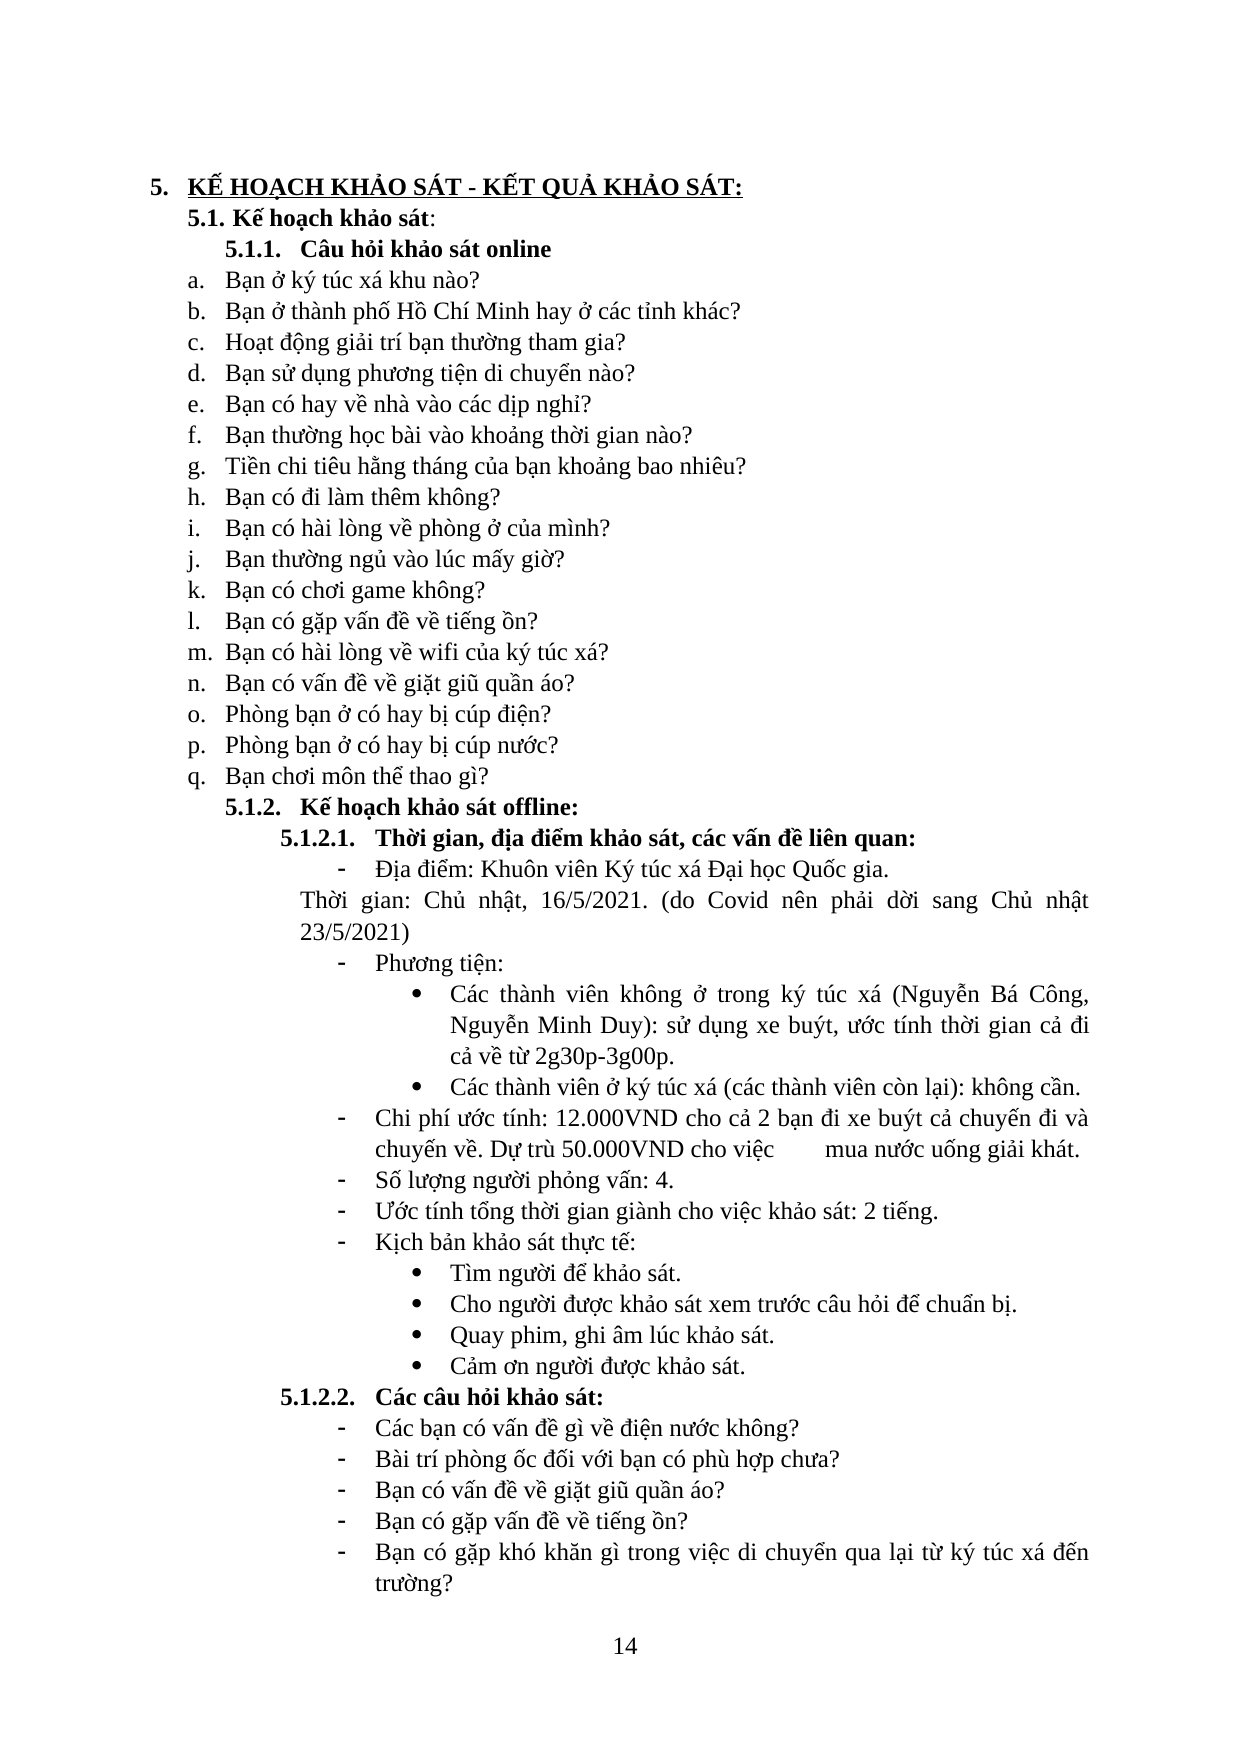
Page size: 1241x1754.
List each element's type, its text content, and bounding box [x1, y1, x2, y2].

list Ước tính tổng thời gian giành cho việc khảo sát: 2 tiếng. [337, 1196, 1090, 1225]
list Tìm người để khảo sát. [412, 1258, 1090, 1287]
list Các câu hỏi khảo sát: [280, 1382, 1090, 1411]
list Bạn thường học bài vào khoảng thời gian nào? [187, 420, 1090, 449]
list Số lượng người phỏng vấn: 4. [337, 1165, 1090, 1194]
list Bạn sử dụng phương tiện di chuyển nào? [187, 358, 1090, 387]
list Bạn có hài lòng về phòng ở của mình? [187, 513, 1090, 542]
list Bạn có gặp khó khăn gì trong việc di chuyển qua lại từ ký túc xá đến trường? [337, 1537, 1090, 1597]
list Bạn có hay về nhà vào các dịp nghỉ? [187, 389, 1090, 418]
list Phòng bạn ở có hay bị cúp nước? [187, 730, 1090, 759]
list Tiền chi tiêu hằng tháng của bạn khoảng bao nhiêu? [187, 451, 1090, 480]
list Bạn có gặp vấn đề về tiếng ồn? [187, 606, 1090, 635]
list Bạn có đi làm thêm không? [187, 482, 1090, 511]
list Chi phí ước tính: 12.000VND cho cả 2 bạn đi xe buýt cả chuyến đi và chuyến về. Dự trù 50.000VND cho việc mua nước uống giải khát. [337, 1103, 1090, 1163]
list KẾ HOẠCH KHẢO SÁT - KẾT QUẢ KHẢO SÁT: [150, 172, 1090, 200]
list Kế hoạch khảo sát: [187, 203, 1090, 231]
list Bạn có gặp vấn đề về tiếng ồn? [337, 1506, 1090, 1535]
list Kịch bản khảo sát thực tế: [337, 1227, 1090, 1256]
list Bạn có chơi game không? [187, 575, 1090, 604]
list Thời gian: Chủ nhật, 16/5/2021. (do Covid nên phải dời sang Chủ nhật 23/5/2021) [300, 886, 1090, 945]
list Thời gian, địa điểm khảo sát, các vấn đề liên quan: [280, 823, 1090, 852]
list Cho người được khảo sát xem trước câu hỏi để chuẩn bị. [412, 1289, 1090, 1318]
list Bạn có vấn đề về giặt giũ quần áo? [187, 668, 1090, 697]
list Các bạn có vấn đề gì về điện nước không? [337, 1413, 1090, 1442]
list Cảm ơn người được khảo sát. [412, 1351, 1090, 1380]
list Phương tiện: [337, 948, 1090, 976]
list Quay phim, ghi âm lúc khảo sát. [412, 1320, 1090, 1349]
list Các thành viên không ở trong ký túc xá (Nguyễn Bá Công, Nguyễn Minh Duy): sử dụng xe buýt, ước tính thời gian cả đi cả về từ 2g30p-3g00p. [412, 979, 1090, 1069]
list Bạn thường ngủ vào lúc mấy giờ? [187, 544, 1090, 573]
list Phòng bạn ở có hay bị cúp điện? [187, 699, 1090, 728]
list Bạn có vấn đề về giặt giũ quần áo? [337, 1475, 1090, 1504]
list Bạn ở ký túc xá khu nào? [187, 265, 1090, 293]
list Bạn chơi môn thể thao gì? [187, 761, 1090, 790]
list Các thành viên ở ký túc xá (các thành viên còn lại): không cần. [412, 1072, 1090, 1101]
list Kế hoạch khảo sát offline: [225, 792, 1090, 821]
list Bạn có hài lòng về wifi của ký túc xá? [187, 637, 1090, 666]
list Bạn ở thành phố Hồ Chí Minh hay ở các tỉnh khác? [187, 296, 1090, 324]
list Hoạt động giải trí bạn thường tham gia? [187, 327, 1090, 356]
list Bài trí phòng ốc đối với bạn có phù hợp chưa? [337, 1444, 1090, 1473]
list Câu hỏi khảo sát online [225, 234, 1090, 262]
list Địa điểm: Khuôn viên Ký túc xá Đại học Quốc gia. [337, 854, 1090, 883]
